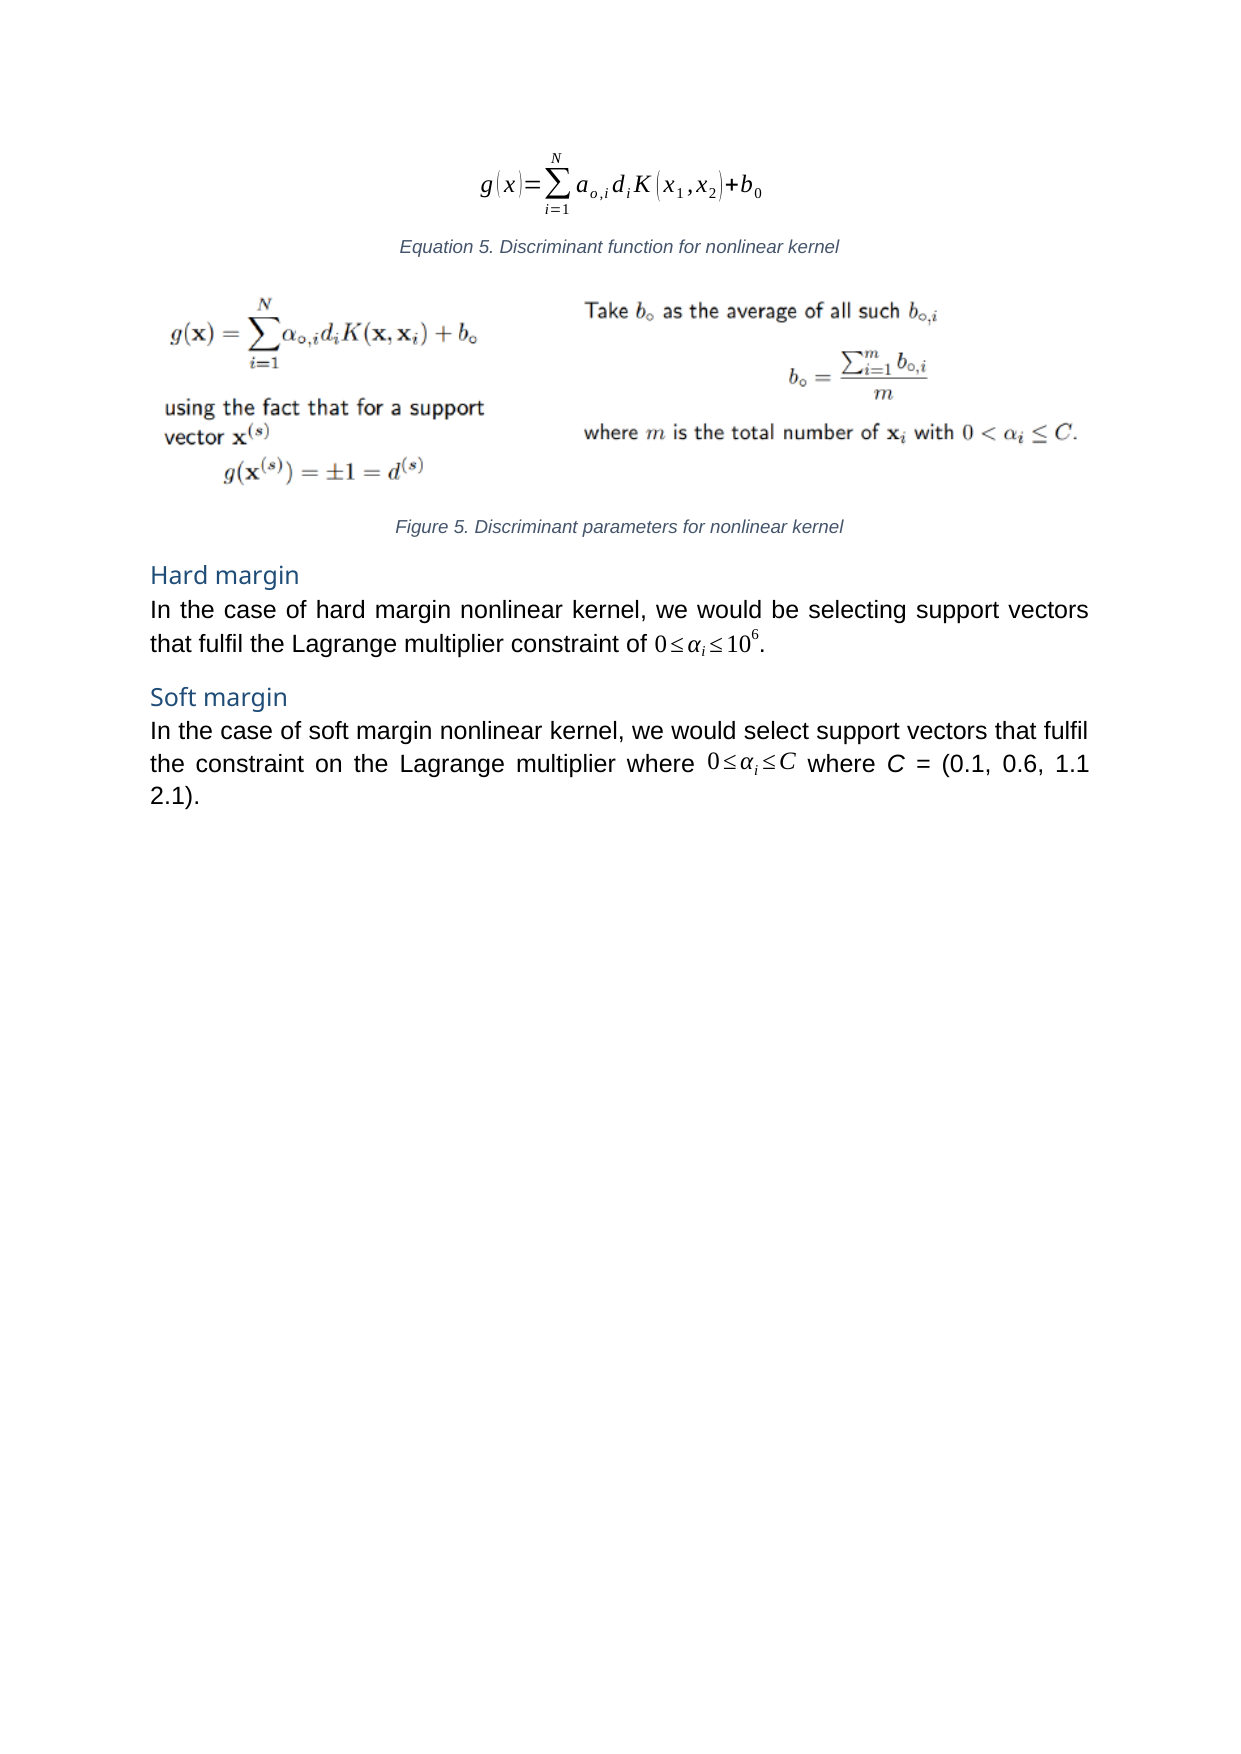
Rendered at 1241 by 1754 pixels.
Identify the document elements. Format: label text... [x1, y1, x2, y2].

subtitle Hard margin [150, 558, 1090, 592]
text In the case of hard margin nonlinear kernel, we would be selecting support vectors that fulfil the Lagrange multiplier constraint of . [150, 594, 1090, 661]
subtitle Soft margin [150, 679, 1090, 713]
picture [150, 278, 1091, 497]
text In the case of soft margin nonlinear kernel, we would select support vectors that fulfil the constraint on the Lagrange multiplier where where C = (0.1, 0.6, 1.1 2.1). [150, 716, 1090, 810]
